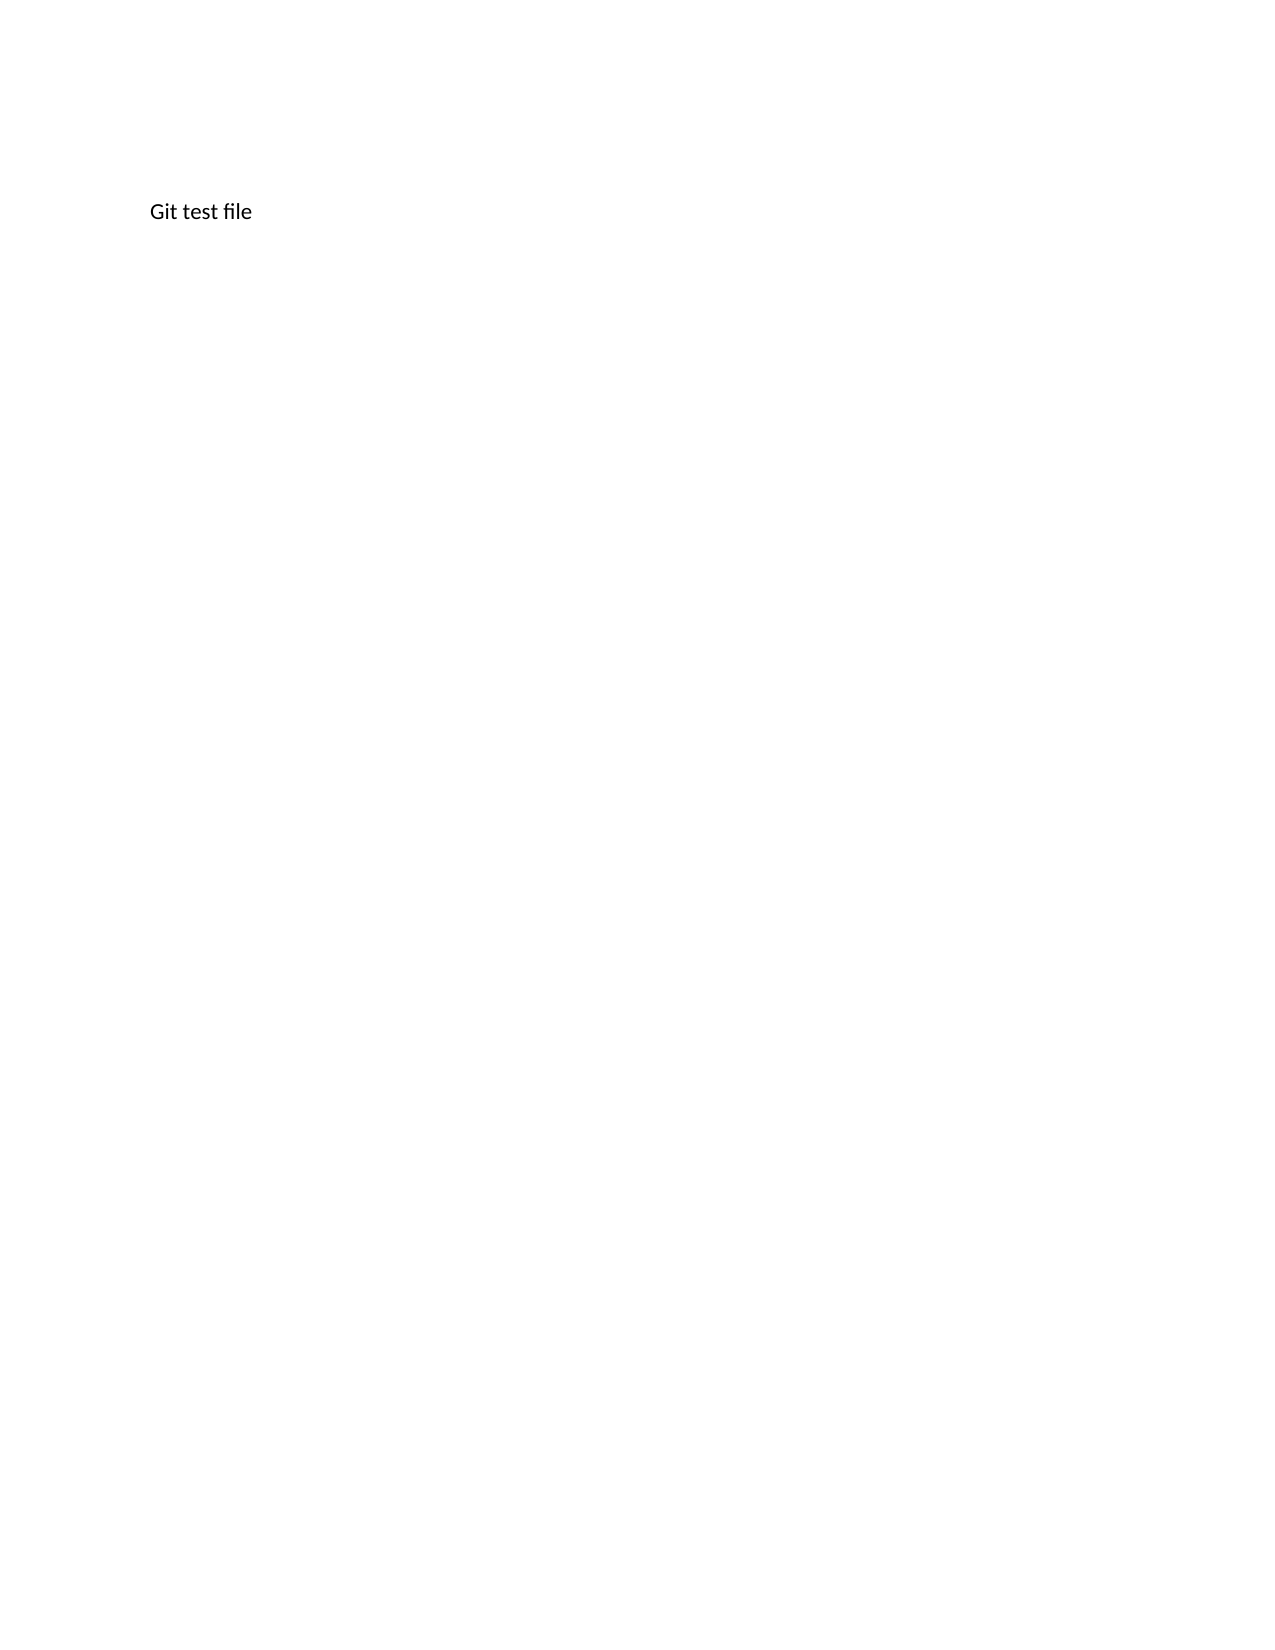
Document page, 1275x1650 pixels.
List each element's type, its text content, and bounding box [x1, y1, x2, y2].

text Git test file [150, 197, 1125, 225]
